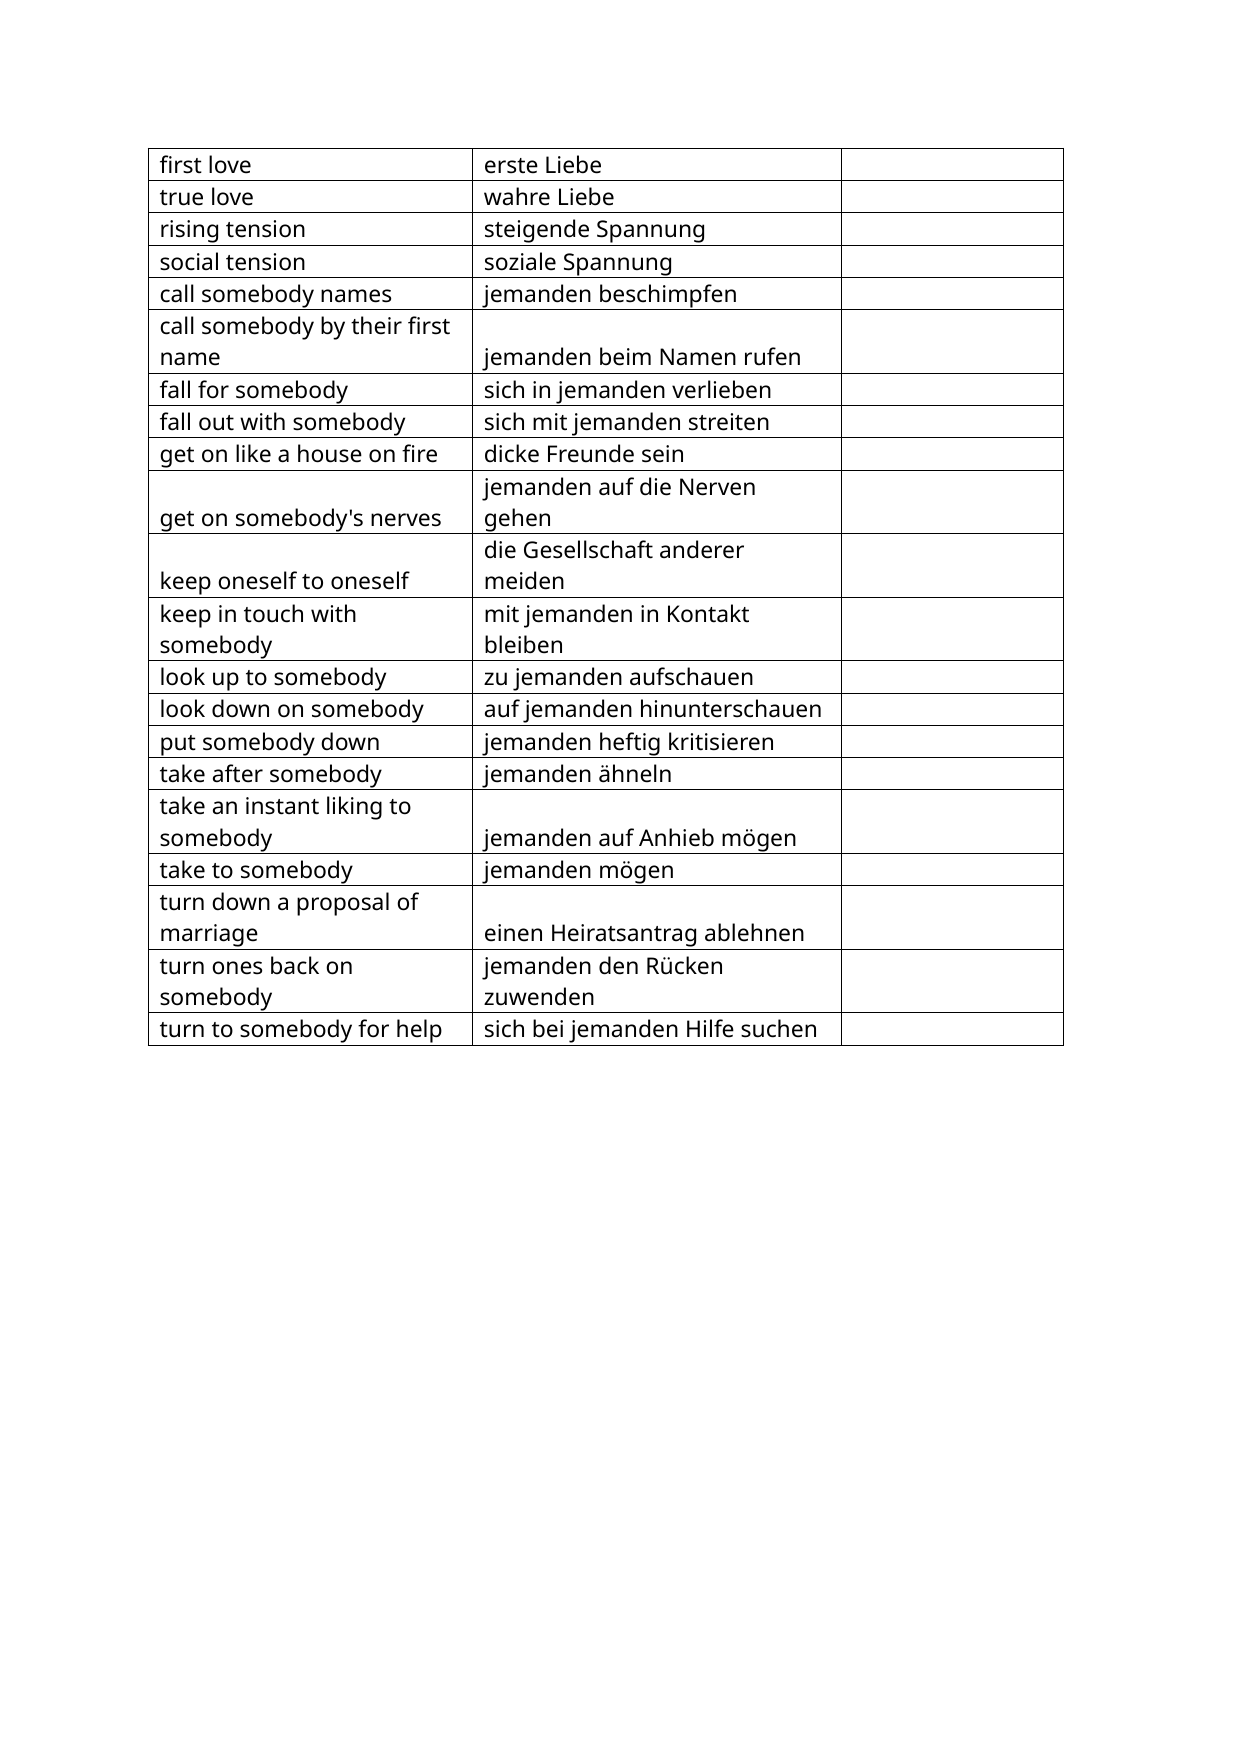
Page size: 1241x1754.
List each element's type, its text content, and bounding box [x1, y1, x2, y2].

table_cell jemanden ähneln [473, 758, 841, 789]
table_cell sich bei jemanden Hilfe suchen [473, 1013, 841, 1044]
table_cell steigende Spannung [473, 213, 841, 244]
table_cell auf jemanden hinunterschauen [473, 694, 841, 725]
table_cell [842, 374, 1063, 405]
table_cell call somebody names [149, 278, 472, 309]
table_cell [842, 1013, 1063, 1044]
table_cell [842, 246, 1063, 277]
table_cell keep oneself to oneself [149, 534, 472, 597]
table_cell [842, 406, 1063, 437]
table_cell [842, 310, 1063, 373]
table_cell fall for somebody [149, 374, 472, 405]
table_cell jemanden auf die Nerven gehen [473, 471, 841, 533]
table_cell true love [149, 181, 472, 212]
table_cell get on like a house on fire [149, 438, 472, 469]
table_cell social tension [149, 246, 472, 277]
table_cell turn to somebody for help [149, 1013, 472, 1044]
table_cell rising tension [149, 213, 472, 244]
table_cell [842, 471, 1063, 533]
table_cell take to somebody [149, 854, 472, 885]
table_cell [842, 694, 1063, 725]
table_cell put somebody down [149, 726, 472, 757]
table_cell soziale Spannung [473, 246, 841, 277]
table_cell jemanden mögen [473, 854, 841, 885]
table_cell look down on somebody [149, 694, 472, 725]
table_cell [842, 661, 1063, 692]
table_cell take after somebody [149, 758, 472, 789]
table_cell jemanden heftig kritisieren [473, 726, 841, 757]
table_cell [842, 886, 1063, 949]
table_cell zu jemanden aufschauen [473, 661, 841, 692]
table_cell call somebody by their first name [149, 310, 472, 373]
table_cell [842, 790, 1063, 853]
table_cell erste Liebe [473, 149, 841, 180]
table_cell look up to somebody [149, 661, 472, 692]
table_cell [842, 181, 1063, 212]
table_cell turn down a proposal of marriage [149, 886, 472, 949]
table_cell [842, 854, 1063, 885]
table_cell jemanden auf Anhieb mögen [473, 790, 841, 853]
table_cell [842, 438, 1063, 469]
table_cell dicke Freunde sein [473, 438, 841, 469]
table_cell keep in touch with somebody [149, 598, 472, 660]
table_cell jemanden den Rücken zuwenden [473, 950, 841, 1012]
table_cell get on somebody's nerves [149, 471, 472, 533]
table_cell fall out with somebody [149, 406, 472, 437]
table_cell [842, 726, 1063, 757]
table_cell jemanden beschimpfen [473, 278, 841, 309]
table_cell [842, 278, 1063, 309]
table_cell wahre Liebe [473, 181, 841, 212]
table_cell [842, 758, 1063, 789]
table_cell [842, 598, 1063, 660]
table_cell mit jemanden in Kontakt bleiben [473, 598, 841, 660]
table_cell sich in jemanden verlieben [473, 374, 841, 405]
table_cell [842, 950, 1063, 1012]
table_cell einen Heiratsantrag ablehnen [473, 886, 841, 949]
table_cell sich mit jemanden streiten [473, 406, 841, 437]
table_cell [842, 534, 1063, 597]
table_cell [842, 149, 1063, 180]
table_cell take an instant liking to somebody [149, 790, 472, 853]
table_cell turn ones back on somebody [149, 950, 472, 1012]
table_cell first love [149, 149, 472, 180]
table_cell die Gesellschaft anderer meiden [473, 534, 841, 597]
table_cell [842, 213, 1063, 244]
table_cell jemanden beim Namen rufen [473, 310, 841, 373]
